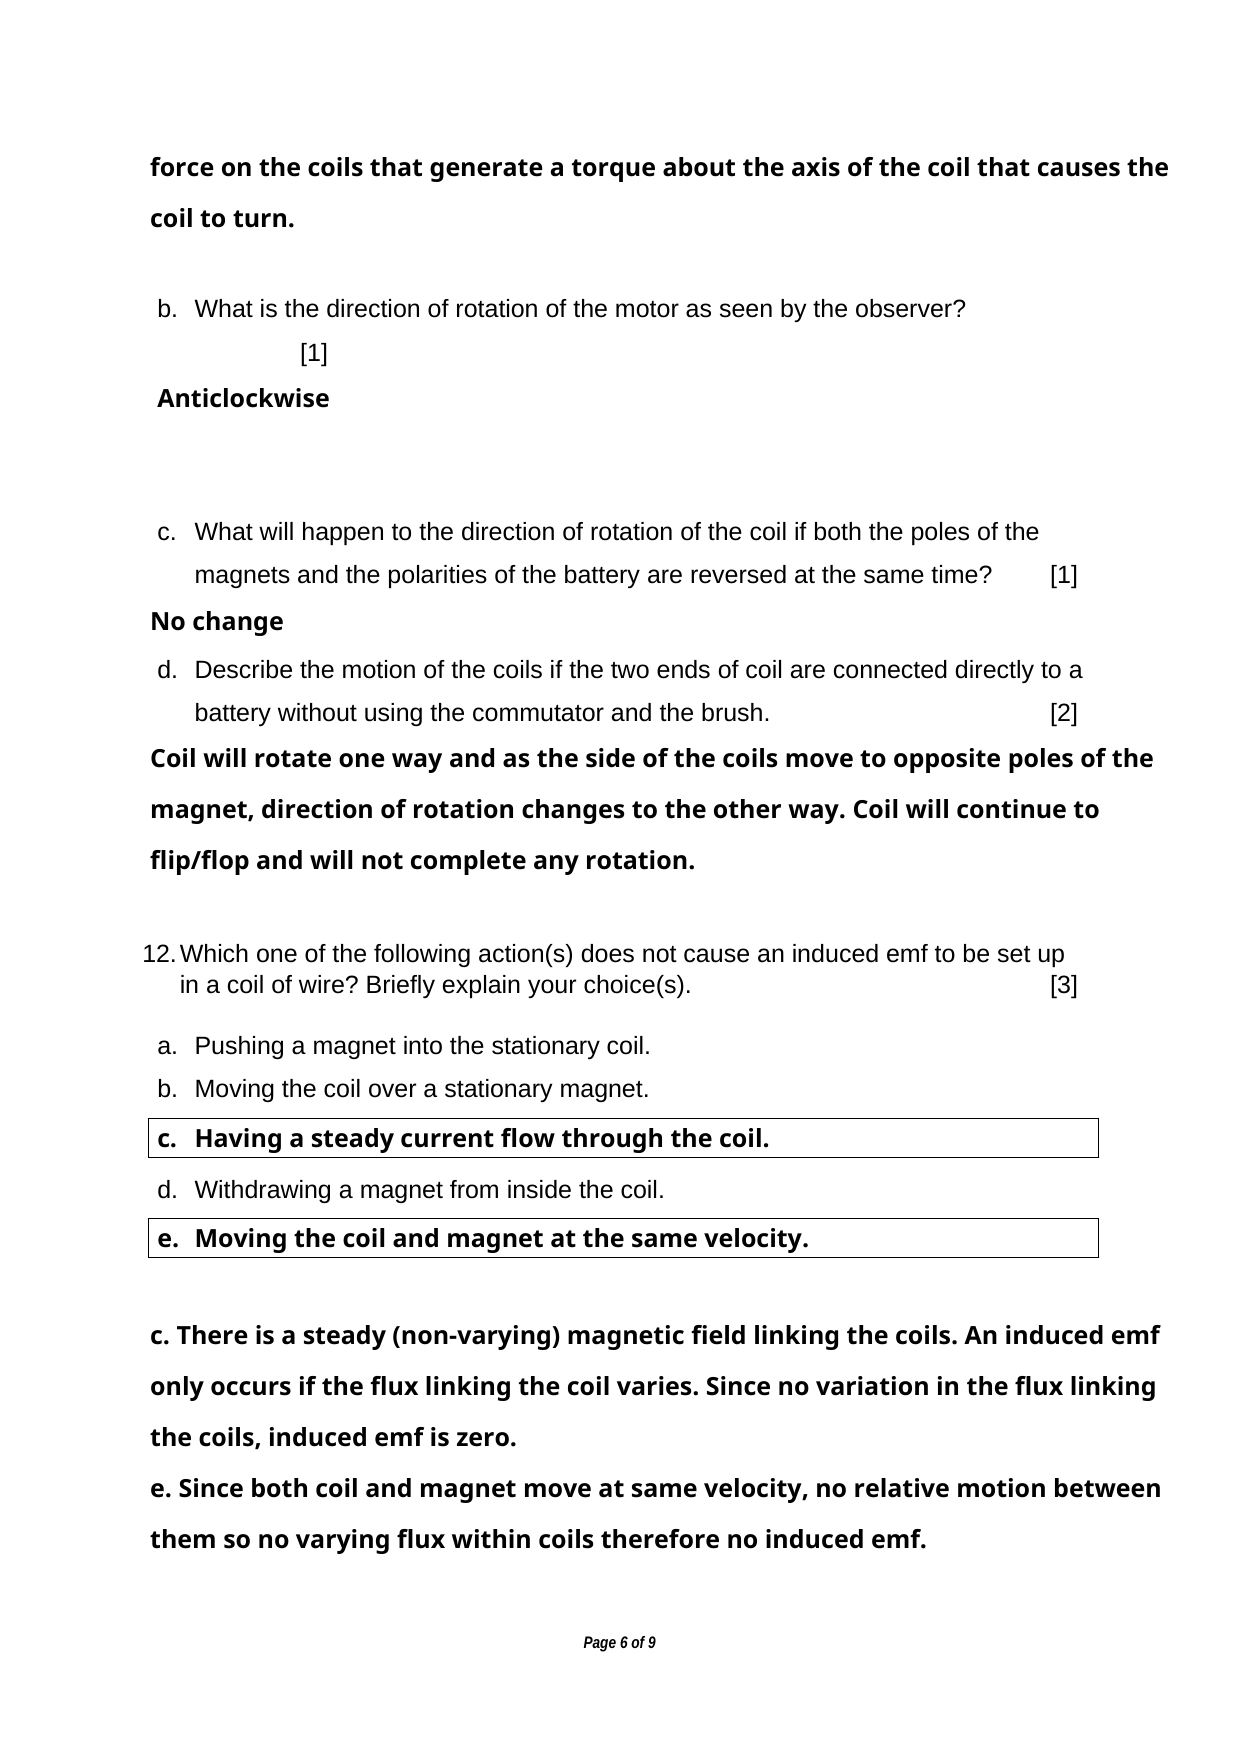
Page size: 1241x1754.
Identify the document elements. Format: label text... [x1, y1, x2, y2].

list Describe the motion of the coils if the two ends of coil are connected directly to a battery without using the commutator and the brush. [2] [157, 654, 1090, 726]
list What is the direction of rotation of the motor as seen by the observer? [1] [157, 294, 1090, 366]
list Which one of the following action(s) does not cause an induced emf to be set up in a coil of wire? Briefly explain your choice(s). [3] [142, 939, 1090, 1029]
list Withdrawing a magnet from inside the coil. [157, 1175, 1090, 1203]
text Anticlockwise [157, 381, 1198, 415]
text c. There is a steady (non-varying) magnetic field linking the coils. An induced emf only occurs if the flux linking the coil varies. Since no variation in the flux linking the coils, induced emf is zero. e. Since both coil and magnet move at same velocity, no relative motion between them so no varying flux within coils therefore no induced emf. [150, 1317, 1198, 1556]
list Moving the coil over a stationary magnet. [157, 1074, 1090, 1103]
list Having a steady current flow through the coil. [149, 1119, 1098, 1157]
text No change [150, 603, 1198, 638]
list Moving the coil and magnet at the same velocity. [149, 1219, 1098, 1257]
list Pushing a magnet into the stationary coil. [157, 1031, 1090, 1060]
text Coil will rotate one way and as the side of the coils move to opposite poles of the magnet, direction of rotation changes to the other way. Coil will continue to flip/flop and will not complete any rotation. [150, 741, 1198, 877]
list What will happen to the direction of rotation of the coil if both the poles of the magnets and the polarities of the battery are reversed at the same time? [1] [157, 517, 1090, 589]
